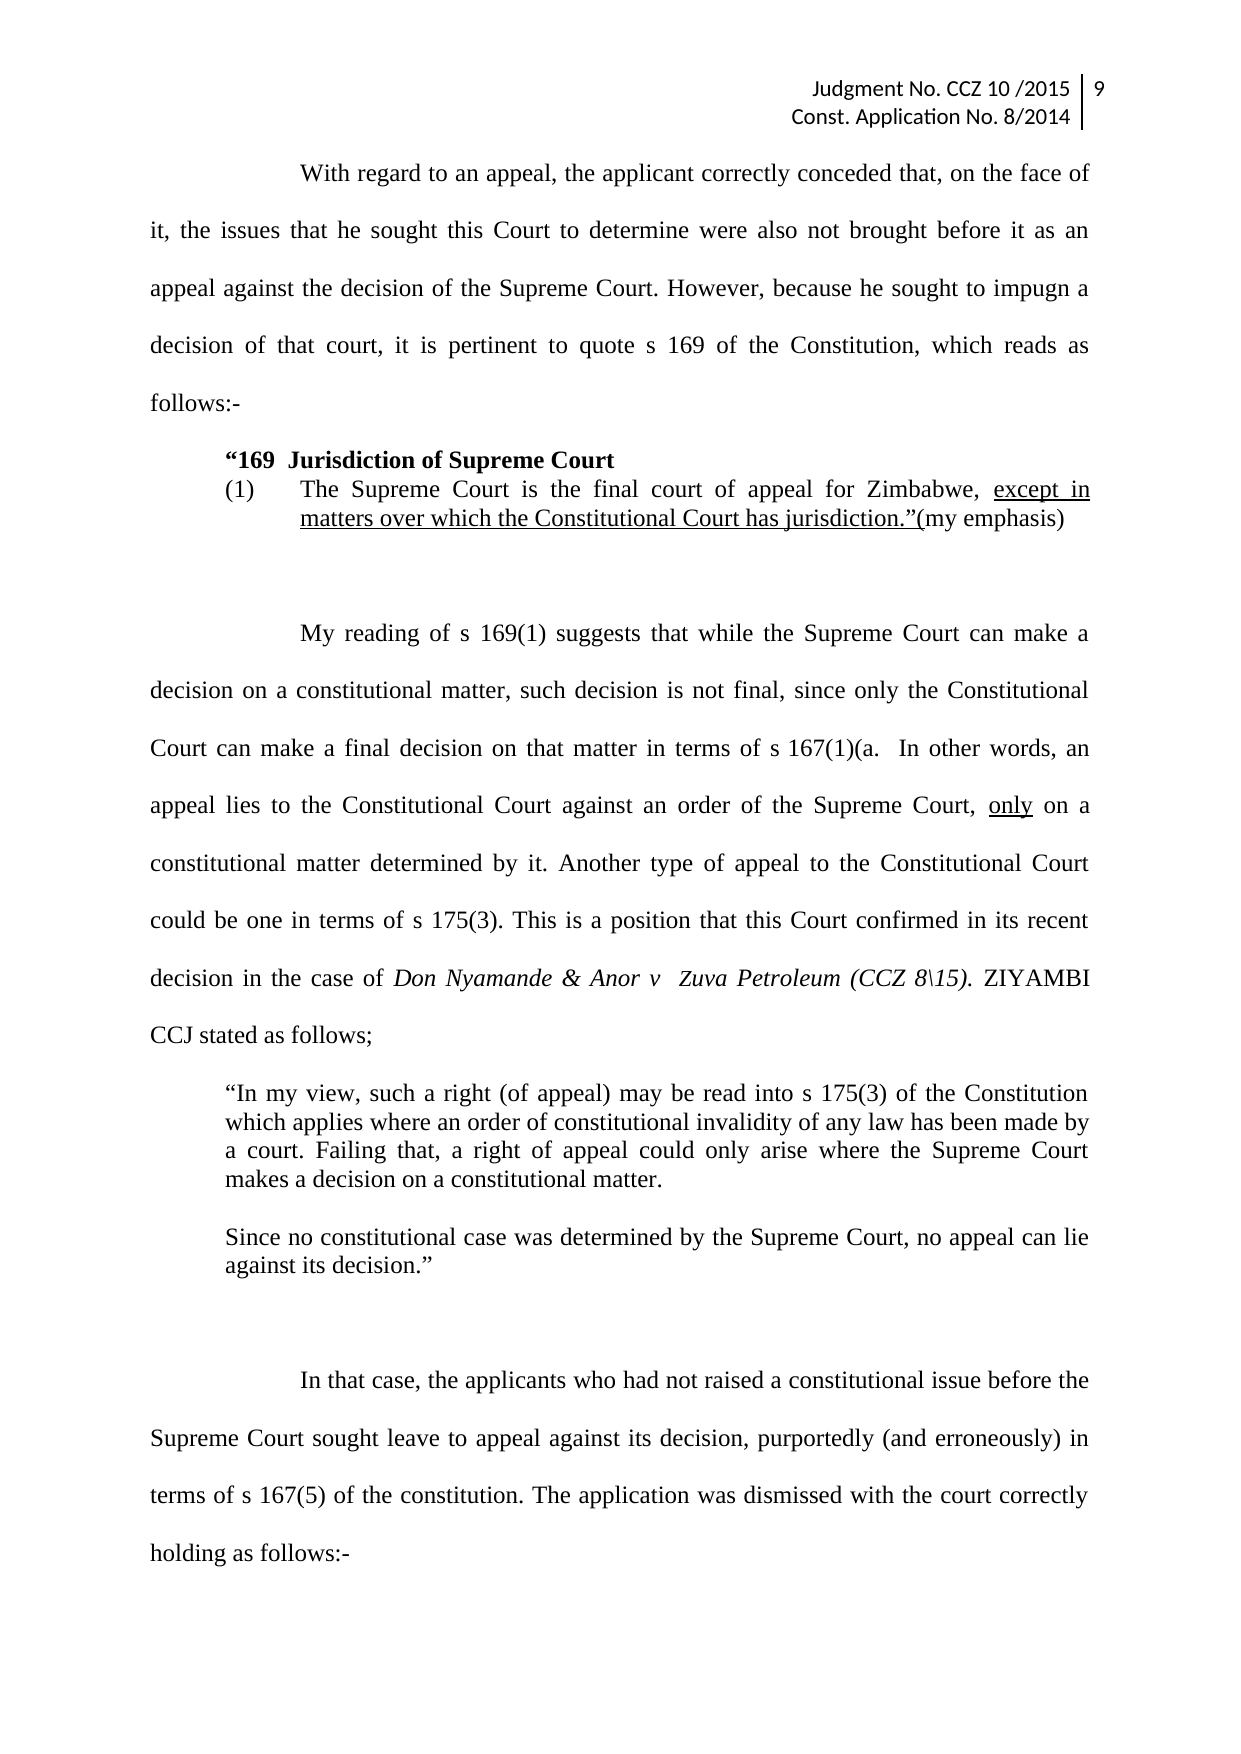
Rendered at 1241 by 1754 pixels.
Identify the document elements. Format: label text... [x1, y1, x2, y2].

list The Supreme Court is the final court of appeal for Zimbabwe, except in matters over which the Constitutional Court has jurisdiction.”(my emphasis) [225, 474, 1090, 532]
text “169 Jurisdiction of Supreme Court [150, 445, 1090, 474]
text With regard to an appeal, the applicant correctly conceded that, on the face of it, the issues that he sought this Court to determine were also not brought before it as an appeal against the decision of the Supreme Court. However, because he sought to impugn a decision of that court, it is pertinent to quote s 169 of the Constitution, which reads as follows:- [150, 158, 1090, 417]
text Since no constitutional case was determined by the Supreme Court, no appeal can lie against its decision.” [225, 1222, 1090, 1279]
text My reading of s 169(1) suggests that while the Supreme Court can make a decision on a constitutional matter, such decision is not final, since only the Constitutional Court can make a final decision on that matter in terms of s 167(1)(a. In other words, an appeal lies to the Constitutional Court against an order of the Supreme Court, only on a constitutional matter determined by it. Another type of appeal to the Constitutional Court could be one in terms of s 175(3). This is a position that this Court confirmed in its recent decision in the case of Don Nyamande & Anor v Zuva Petroleum (CCZ 8\15). ZIYAMBI CCJ stated as follows; [150, 618, 1090, 1049]
text In that case, the applicants who had not raised a constitutional issue before the Supreme Court sought leave to appeal against its decision, purportedly (and erroneously) in terms of s 167(5) of the constitution. The application was dismissed with the court correctly holding as follows:- [150, 1365, 1090, 1567]
text “In my view, such a right (of appeal) may be read into s 175(3) of the Constitution which applies where an order of constitutional invalidity of any law has been made by a court. Failing that, a right of appeal could only arise where the Supreme Court makes a decision on a constitutional matter. [225, 1078, 1090, 1193]
